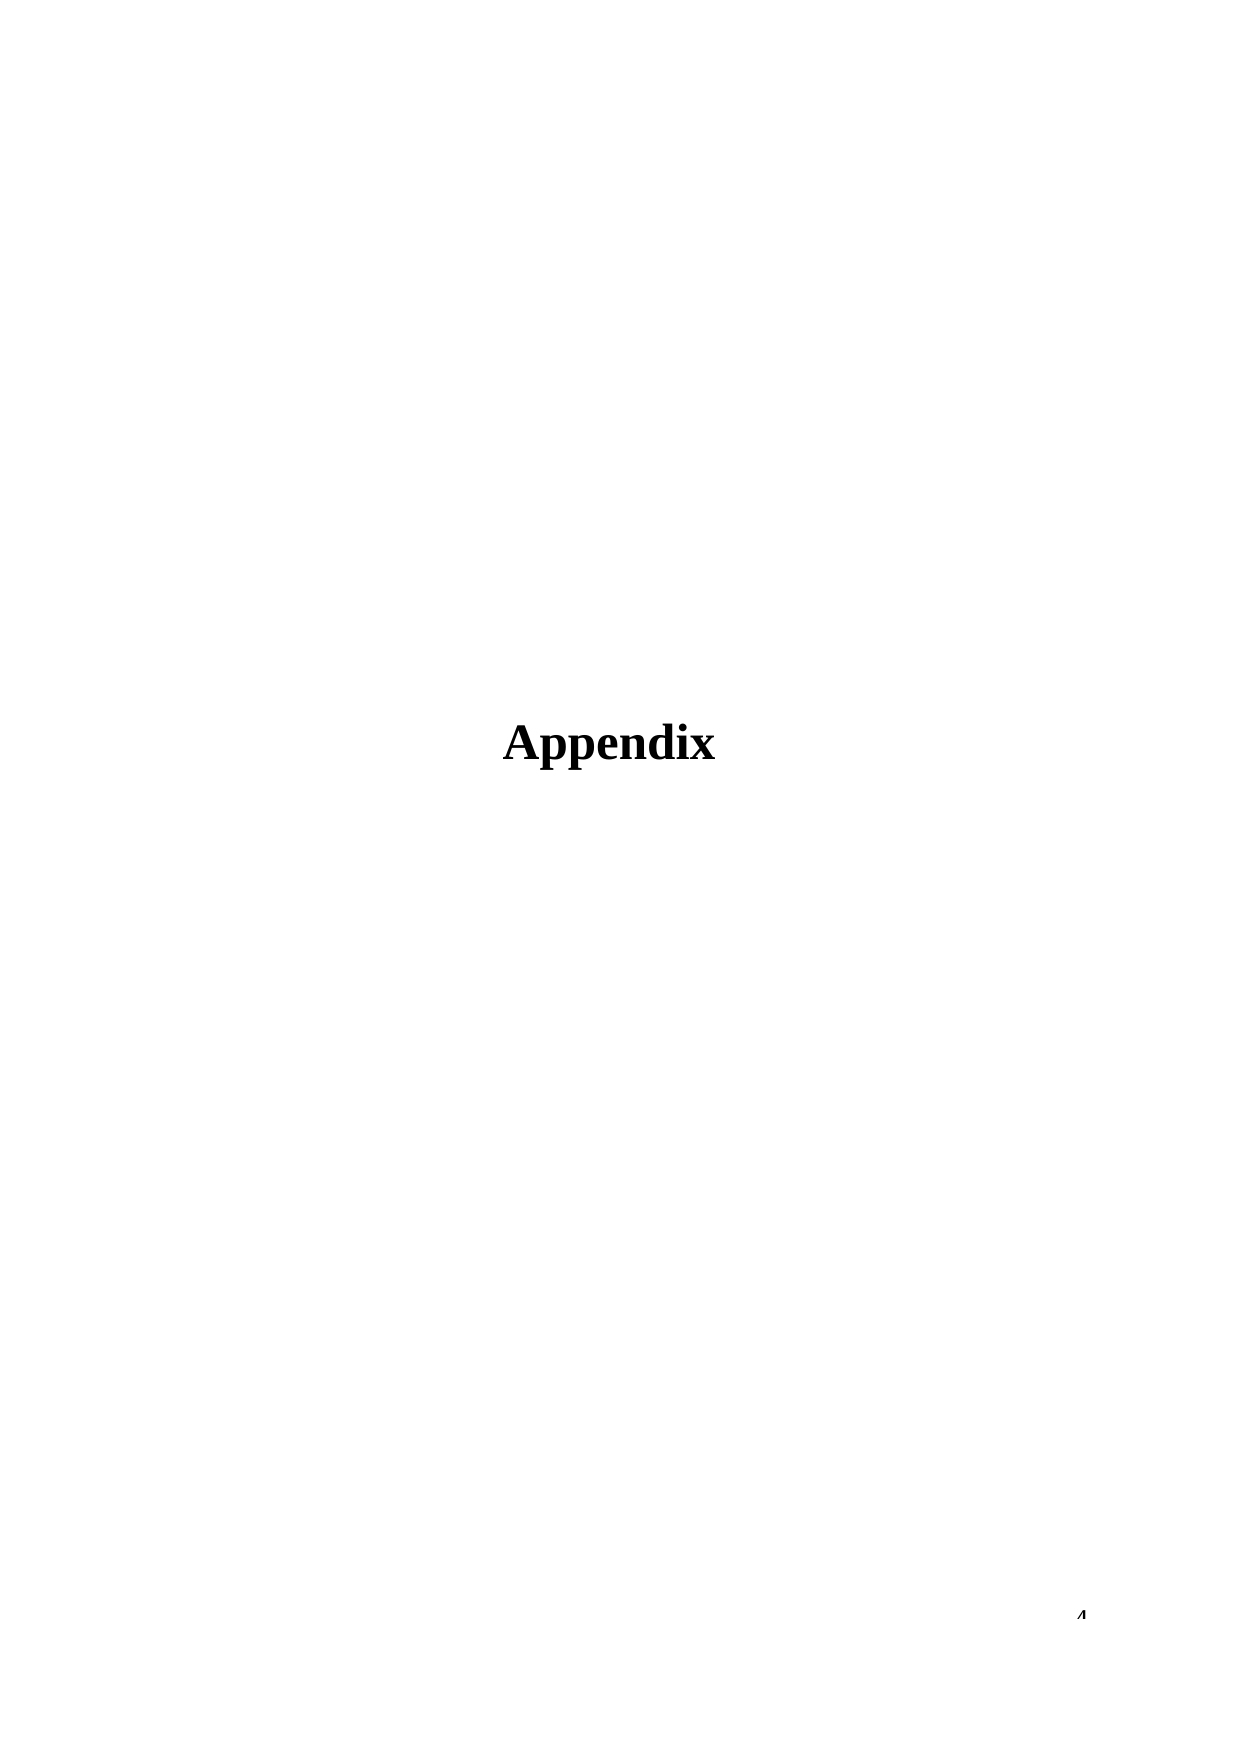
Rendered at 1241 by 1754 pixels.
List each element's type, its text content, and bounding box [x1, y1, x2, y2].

text Appendix [125, 712, 1093, 770]
